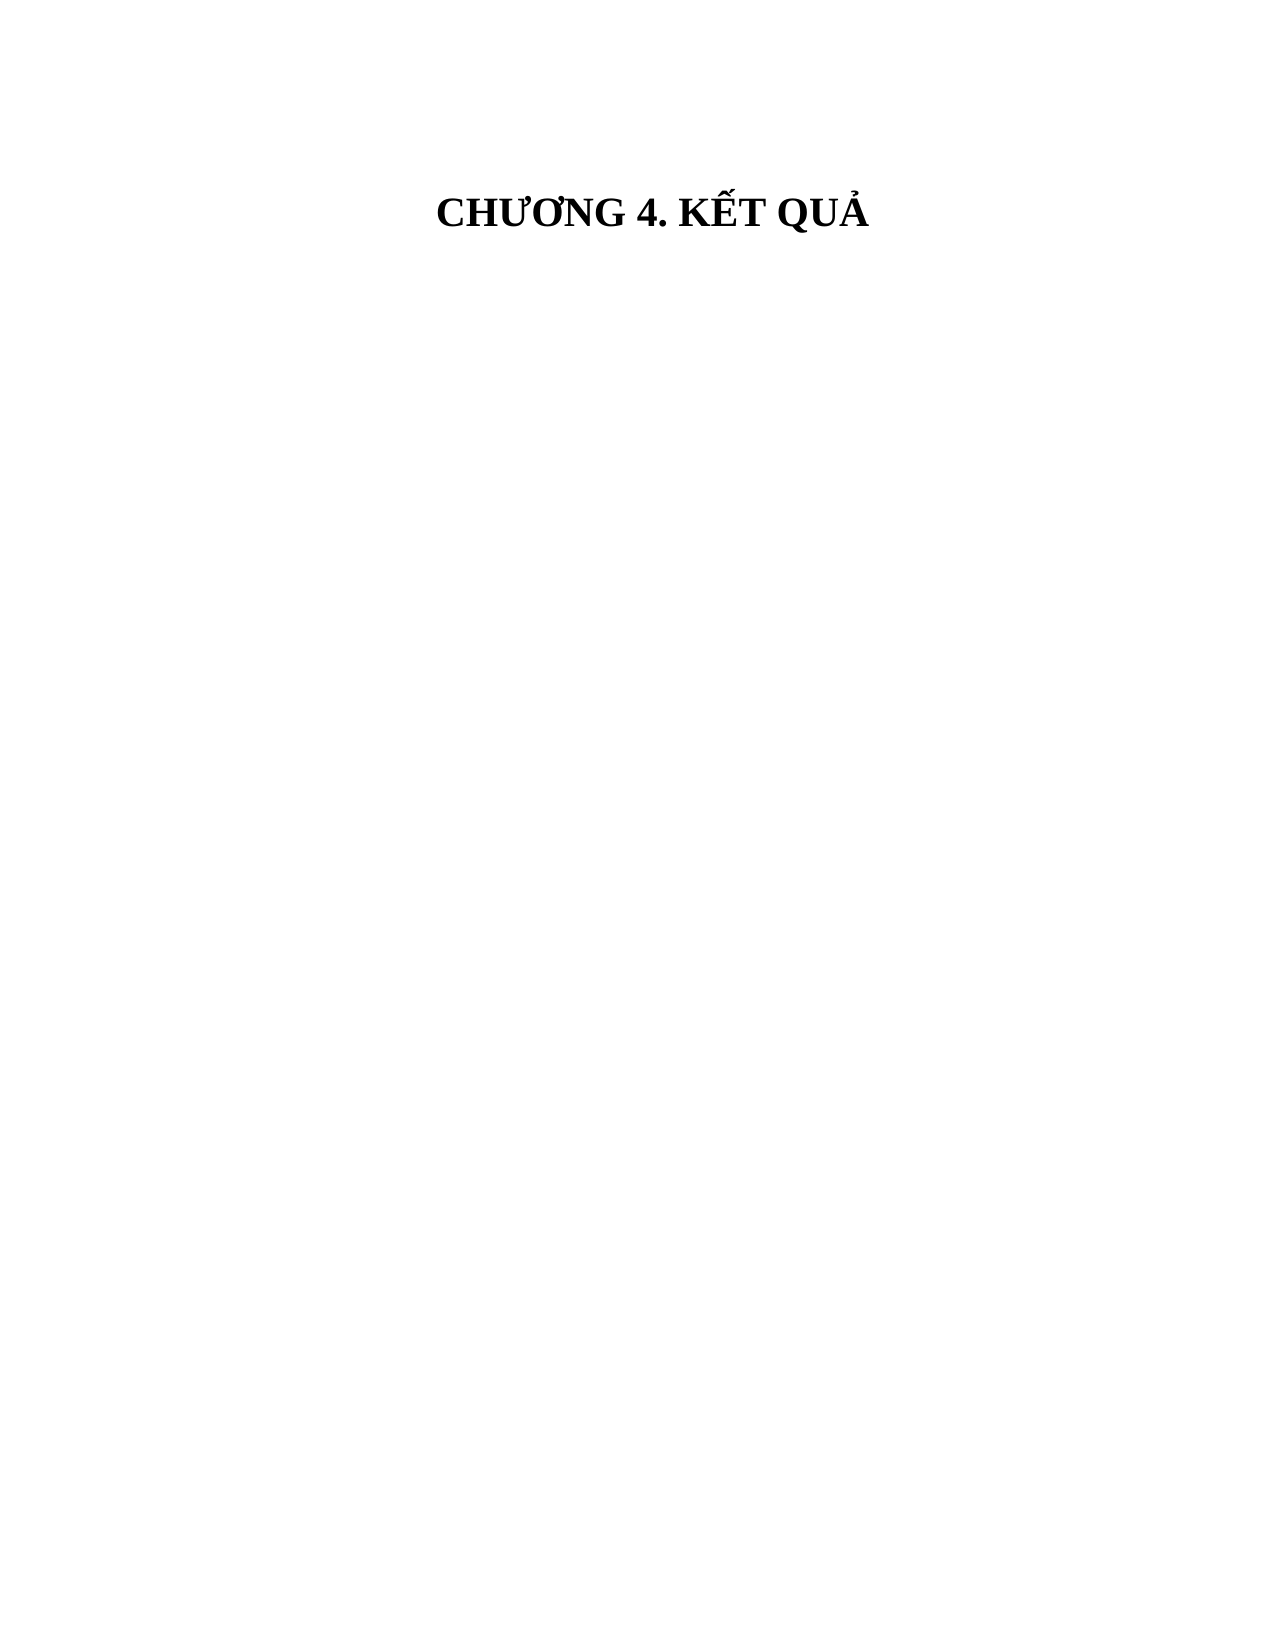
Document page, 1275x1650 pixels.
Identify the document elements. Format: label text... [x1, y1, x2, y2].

subtitle CHƯƠNG 4. KẾT QUẢ [150, 187, 1125, 235]
